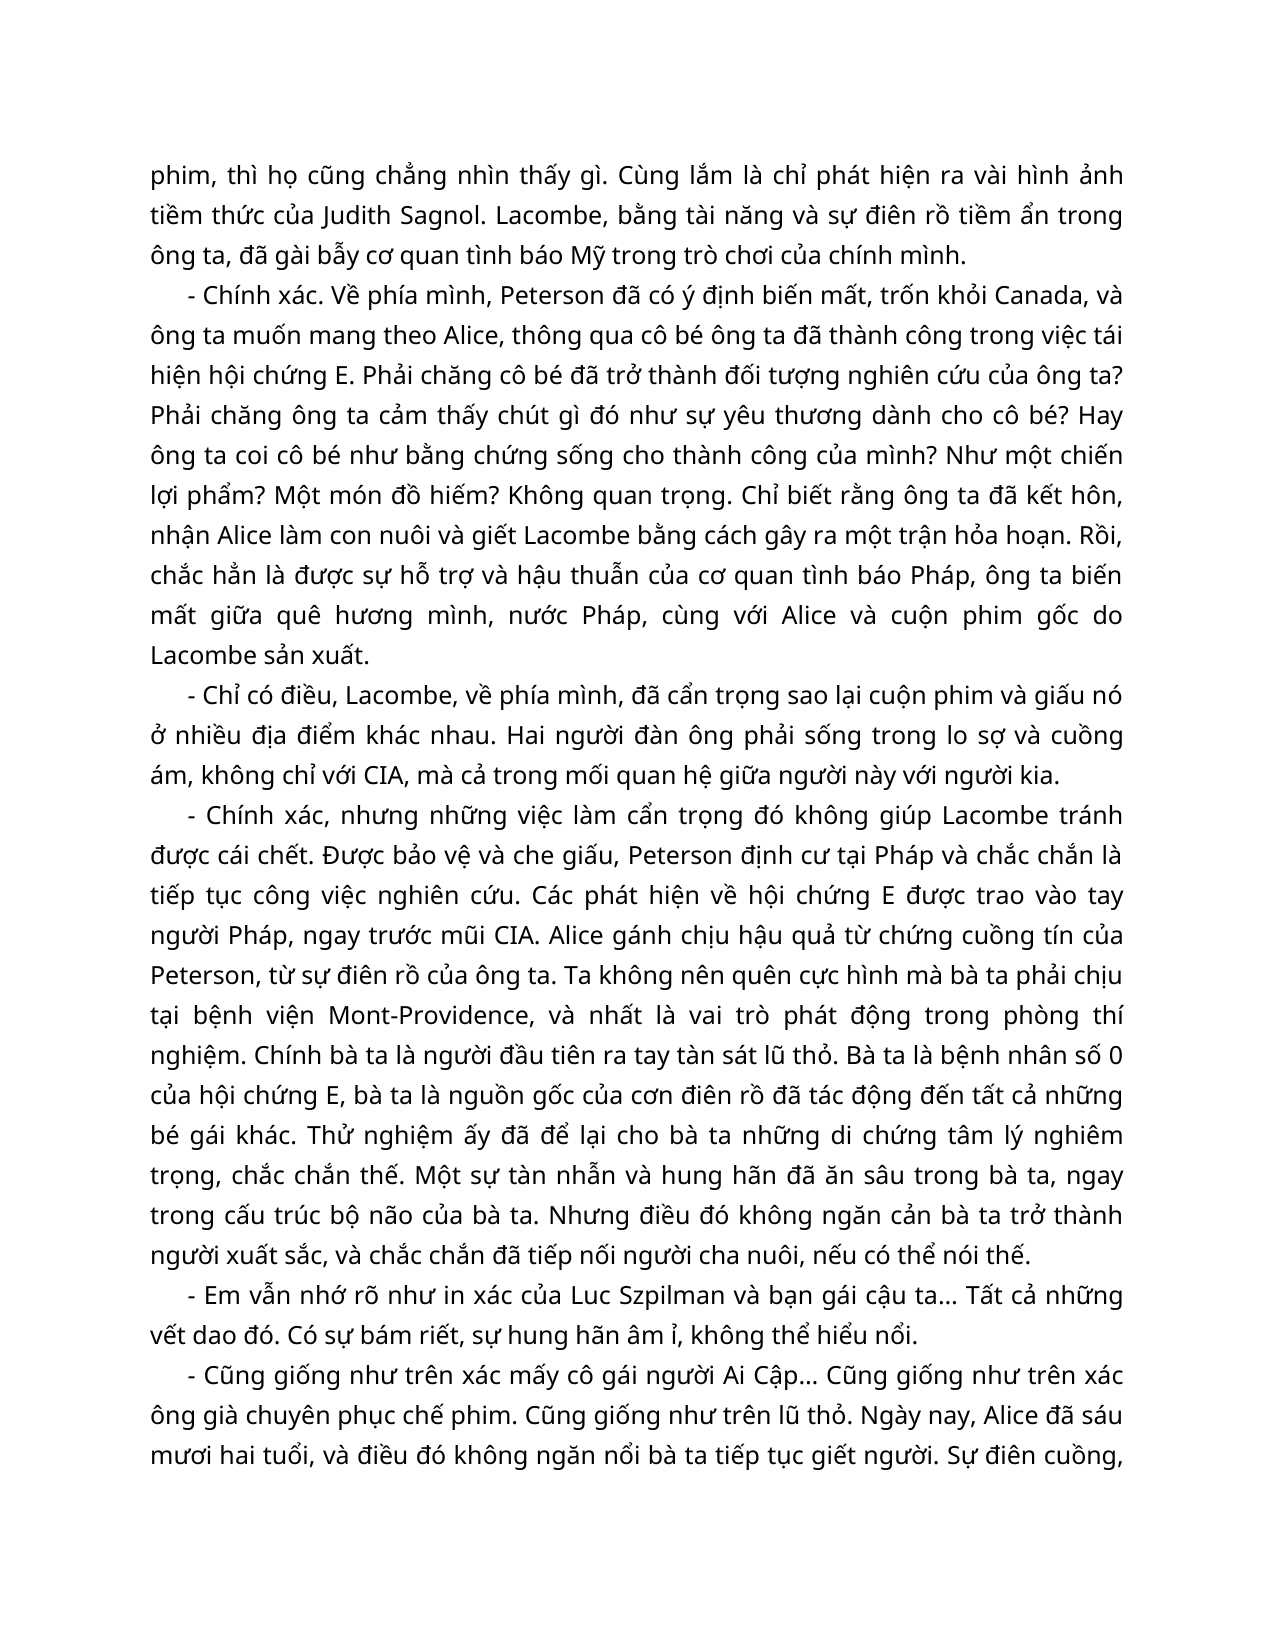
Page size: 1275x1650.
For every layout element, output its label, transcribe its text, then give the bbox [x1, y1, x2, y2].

text - Chính xác, nhưng những việc làm cẩn trọng đó không giúp Lacombe tránh được cái chết. Được bảo vệ và che giấu, Peterson định cư tại Pháp và chắc chắn là tiếp tục công việc nghiên cứu. Các phát hiện về hội chứng E được trao vào tay người Pháp, ngay trước mũi CIA. Alice gánh chịu hậu quả từ chứng cuồng tín của Peterson, từ sự điên rồ của ông ta. Ta không nên quên cực hình mà bà ta phải chịu tại bệnh viện Mont-Providence, và nhất là vai trò phát động trong phòng thí nghiệm. Chính bà ta là người đầu tiên ra tay tàn sát lũ thỏ. Bà ta là bệnh nhân số 0 của hội chứng E, bà ta là nguồn gốc của cơn điên rồ đã tác động đến tất cả những bé gái khác. Thử nghiệm ấy đã để lại cho bà ta những di chứng tâm lý nghiêm trọng, chắc chắn thế. Một sự tàn nhẫn và hung hãn đã ăn sâu trong bà ta, ngay trong cấu trúc bộ não của bà ta. Nhưng điều đó không ngăn cản bà ta trở thành người xuất sắc, và chắc chắn đã tiếp nối người cha nuôi, nếu có thể nói thế. [150, 792, 1125, 1272]
text - Chính xác. Về phía mình, Peterson đã có ý định biến mất, trốn khỏi Canada, và ông ta muốn mang theo Alice, thông qua cô bé ông ta đã thành công trong việc tái hiện hội chứng E. Phải chăng cô bé đã trở thành đối tượng nghiên cứu của ông ta? Phải chăng ông ta cảm thấy chút gì đó như sự yêu thương dành cho cô bé? Hay ông ta coi cô bé như bằng chứng sống cho thành công của mình? Như một chiến lợi phẩm? Một món đồ hiếm? Không quan trọng. Chỉ biết rằng ông ta đã kết hôn, nhận Alice làm con nuôi và giết Lacombe bằng cách gây ra một trận hỏa hoạn. Rồi, chắc hẳn là được sự hỗ trợ và hậu thuẫn của cơ quan tình báo Pháp, ông ta biến mất giữa quê hương mình, nước Pháp, cùng với Alice và cuộn phim gốc do Lacombe sản xuất. [150, 272, 1125, 672]
text - Chỉ có điều, Lacombe, về phía mình, đã cẩn trọng sao lại cuộn phim và giấu nó ở nhiều địa điểm khác nhau. Hai người đàn ông phải sống trong lo sợ và cuồng ám, không chỉ với CIA, mà cả trong mối quan hệ giữa người này với người kia. [150, 672, 1125, 792]
text - Em vẫn nhớ rõ như in xác của Luc Szpilman và bạn gái cậu ta… Tất cả những vết dao đó. Có sự bám riết, sự hung hãn âm ỉ, không thể hiểu nổi. [150, 1272, 1125, 1352]
